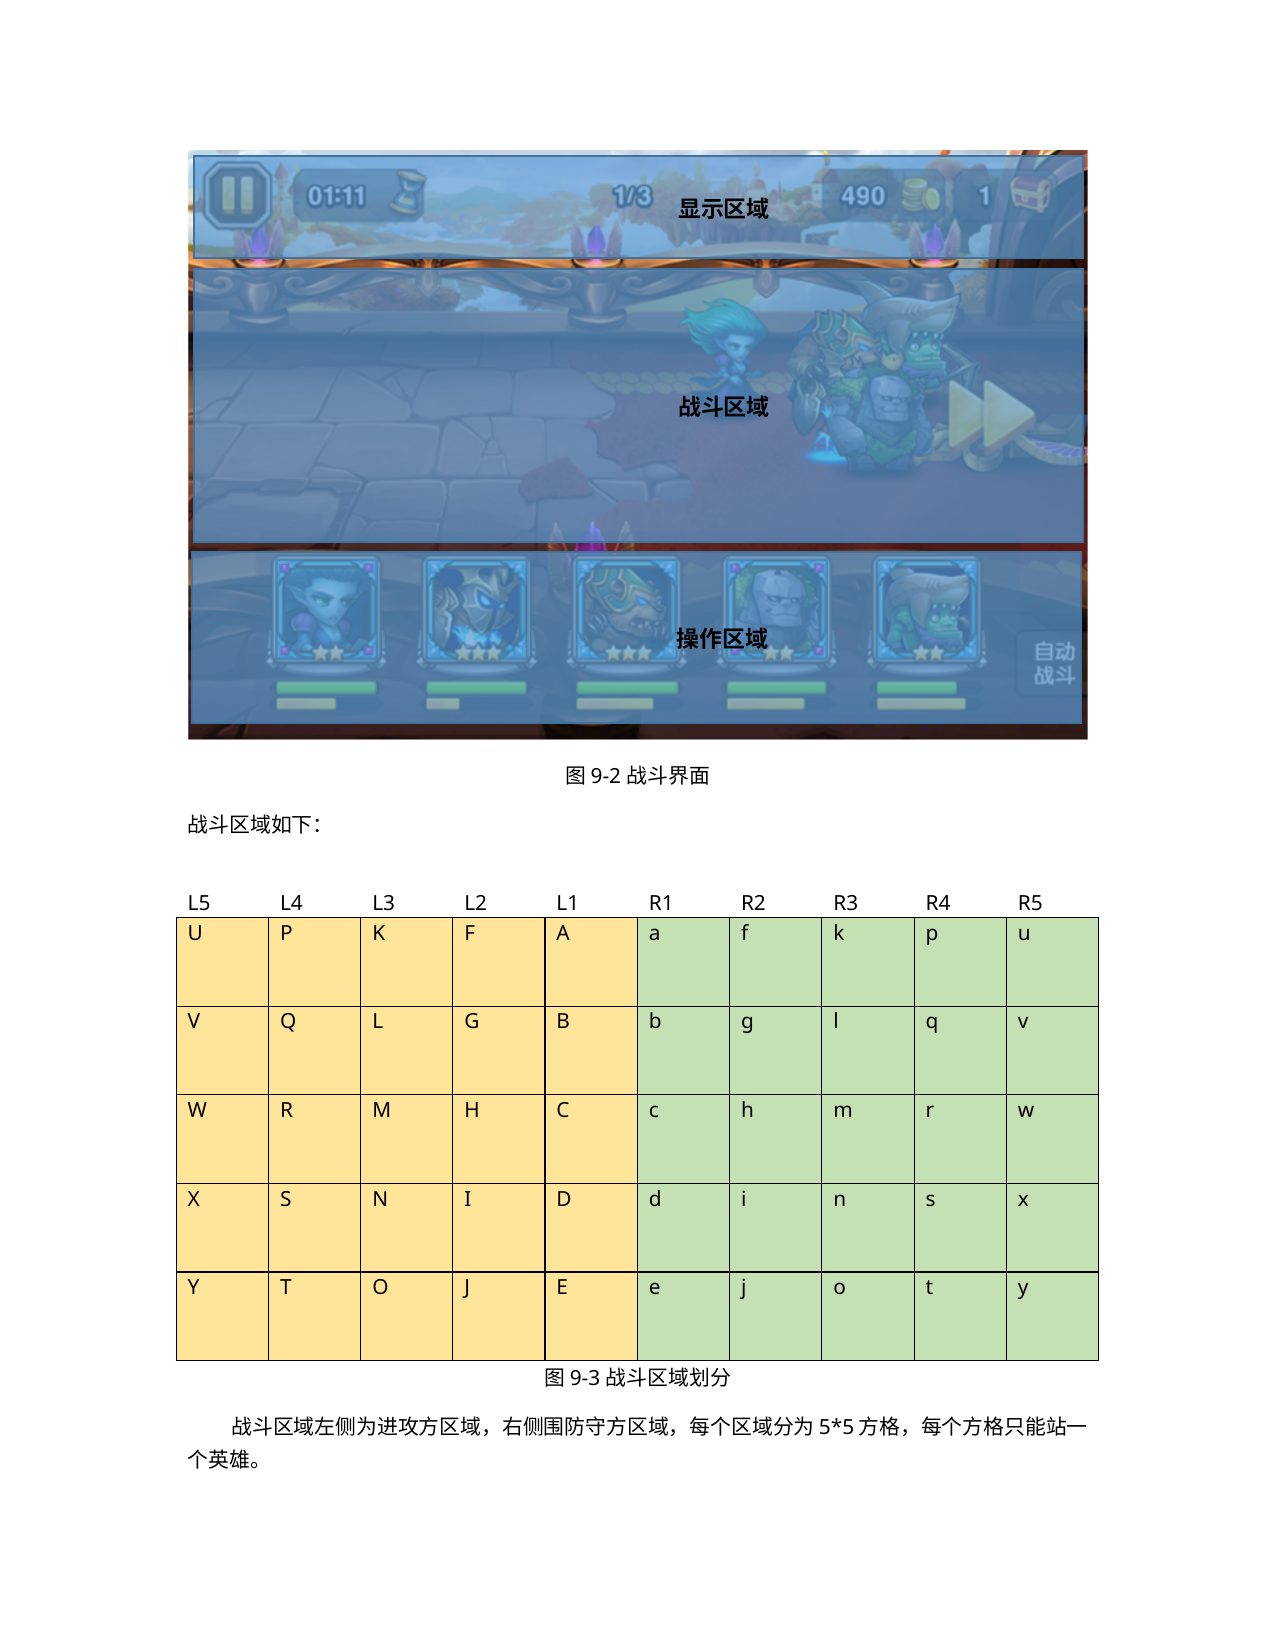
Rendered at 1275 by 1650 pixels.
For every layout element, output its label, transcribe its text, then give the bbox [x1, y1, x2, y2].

text 图9-2 战斗界面 [187, 759, 1087, 789]
table_header L1 [545, 858, 637, 917]
table_cell Q [269, 1007, 360, 1094]
table_cell h [730, 1095, 821, 1183]
table_cell E [546, 1273, 637, 1360]
table_cell R [269, 1095, 360, 1183]
table_cell V [177, 1007, 268, 1094]
table_cell K [361, 918, 452, 1006]
table_cell I [453, 1184, 544, 1271]
table_cell S [269, 1184, 360, 1271]
table_cell J [453, 1273, 544, 1360]
text 图9-3 战斗区域划分 [187, 1361, 1087, 1391]
table_cell M [361, 1095, 452, 1183]
table_cell f [730, 918, 821, 1006]
table_cell T [269, 1273, 360, 1360]
table_cell s [915, 1184, 1006, 1271]
table_cell q [915, 1007, 1006, 1094]
table_header R1 [638, 858, 729, 917]
table_cell w [1007, 1095, 1098, 1183]
table_cell O [361, 1273, 452, 1360]
table_cell v [1007, 1007, 1098, 1094]
table_cell Y [177, 1273, 268, 1360]
table_cell L [361, 1007, 452, 1094]
table_cell i [730, 1184, 821, 1271]
table_cell C [546, 1095, 637, 1183]
table_cell A [546, 918, 637, 1006]
table_cell c [638, 1095, 729, 1183]
table_cell o [822, 1273, 914, 1360]
table_cell b [638, 1007, 729, 1094]
table_cell d [638, 1184, 729, 1271]
table_cell p [915, 918, 1006, 1006]
table_cell e [638, 1273, 729, 1360]
table_cell t [915, 1273, 1006, 1360]
table_cell H [453, 1095, 544, 1183]
table_cell r [915, 1095, 1006, 1183]
text 战斗区域左侧为进攻方区域，右侧围防守方区域，每个区域分为5*5方格，每个方格只能站一个英雄。 [187, 1411, 1087, 1473]
table_cell G [453, 1007, 544, 1094]
table_cell P [269, 918, 360, 1006]
table_header L3 [361, 858, 453, 917]
table_cell g [730, 1007, 821, 1094]
table_cell m [822, 1095, 914, 1183]
table_cell y [1007, 1273, 1098, 1360]
table_cell F [453, 918, 544, 1006]
table_cell j [730, 1273, 821, 1360]
table_header R4 [914, 858, 1006, 917]
table_header L4 [269, 858, 361, 917]
table_cell a [638, 918, 729, 1006]
table_cell B [546, 1007, 637, 1094]
table_cell N [361, 1184, 452, 1271]
table_cell l [822, 1007, 914, 1094]
table_cell X [177, 1184, 268, 1271]
picture [187, 150, 1088, 741]
table_cell k [822, 918, 914, 1006]
table_cell W [177, 1095, 268, 1183]
table_header R2 [730, 858, 822, 917]
table_cell x [1007, 1184, 1098, 1271]
table_cell u [1007, 918, 1098, 1006]
table_cell D [546, 1184, 637, 1271]
text 战斗区域如下： [187, 808, 1087, 839]
table_header R5 [1006, 858, 1099, 917]
table_cell U [177, 918, 268, 1006]
table_header R3 [822, 858, 914, 917]
table_header L5 [176, 858, 268, 917]
table_header L2 [453, 858, 545, 917]
table_cell n [822, 1184, 914, 1271]
